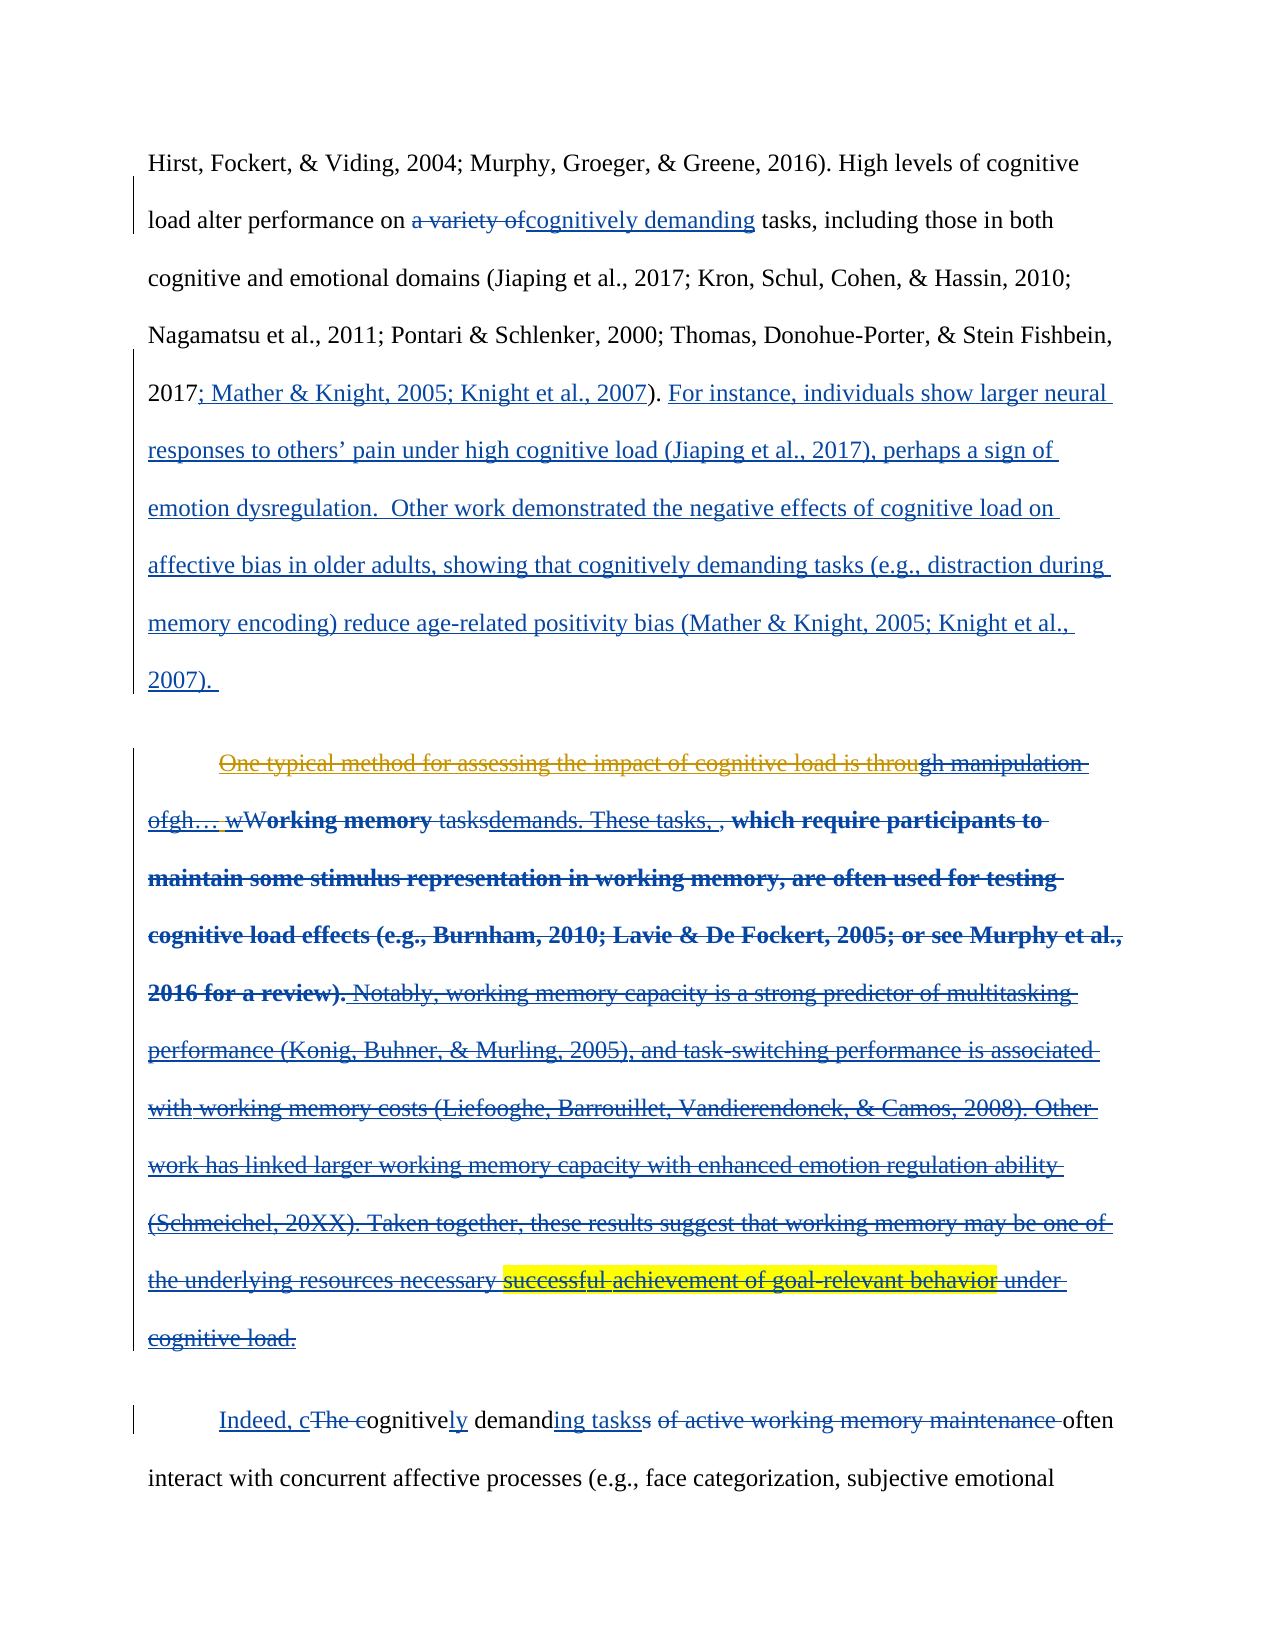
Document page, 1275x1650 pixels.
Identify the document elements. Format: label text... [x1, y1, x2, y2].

text orking memory which require participants to maintain some stimulus representation in working memory, are often used for testing cognitive load effects (e.g., Burnham, 2010; Lavie & De Fockert, 2005; or see Murphy et al., 2016 for a review). [148, 748, 1127, 1351]
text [148, 148, 1127, 694]
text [148, 1405, 1127, 1491]
